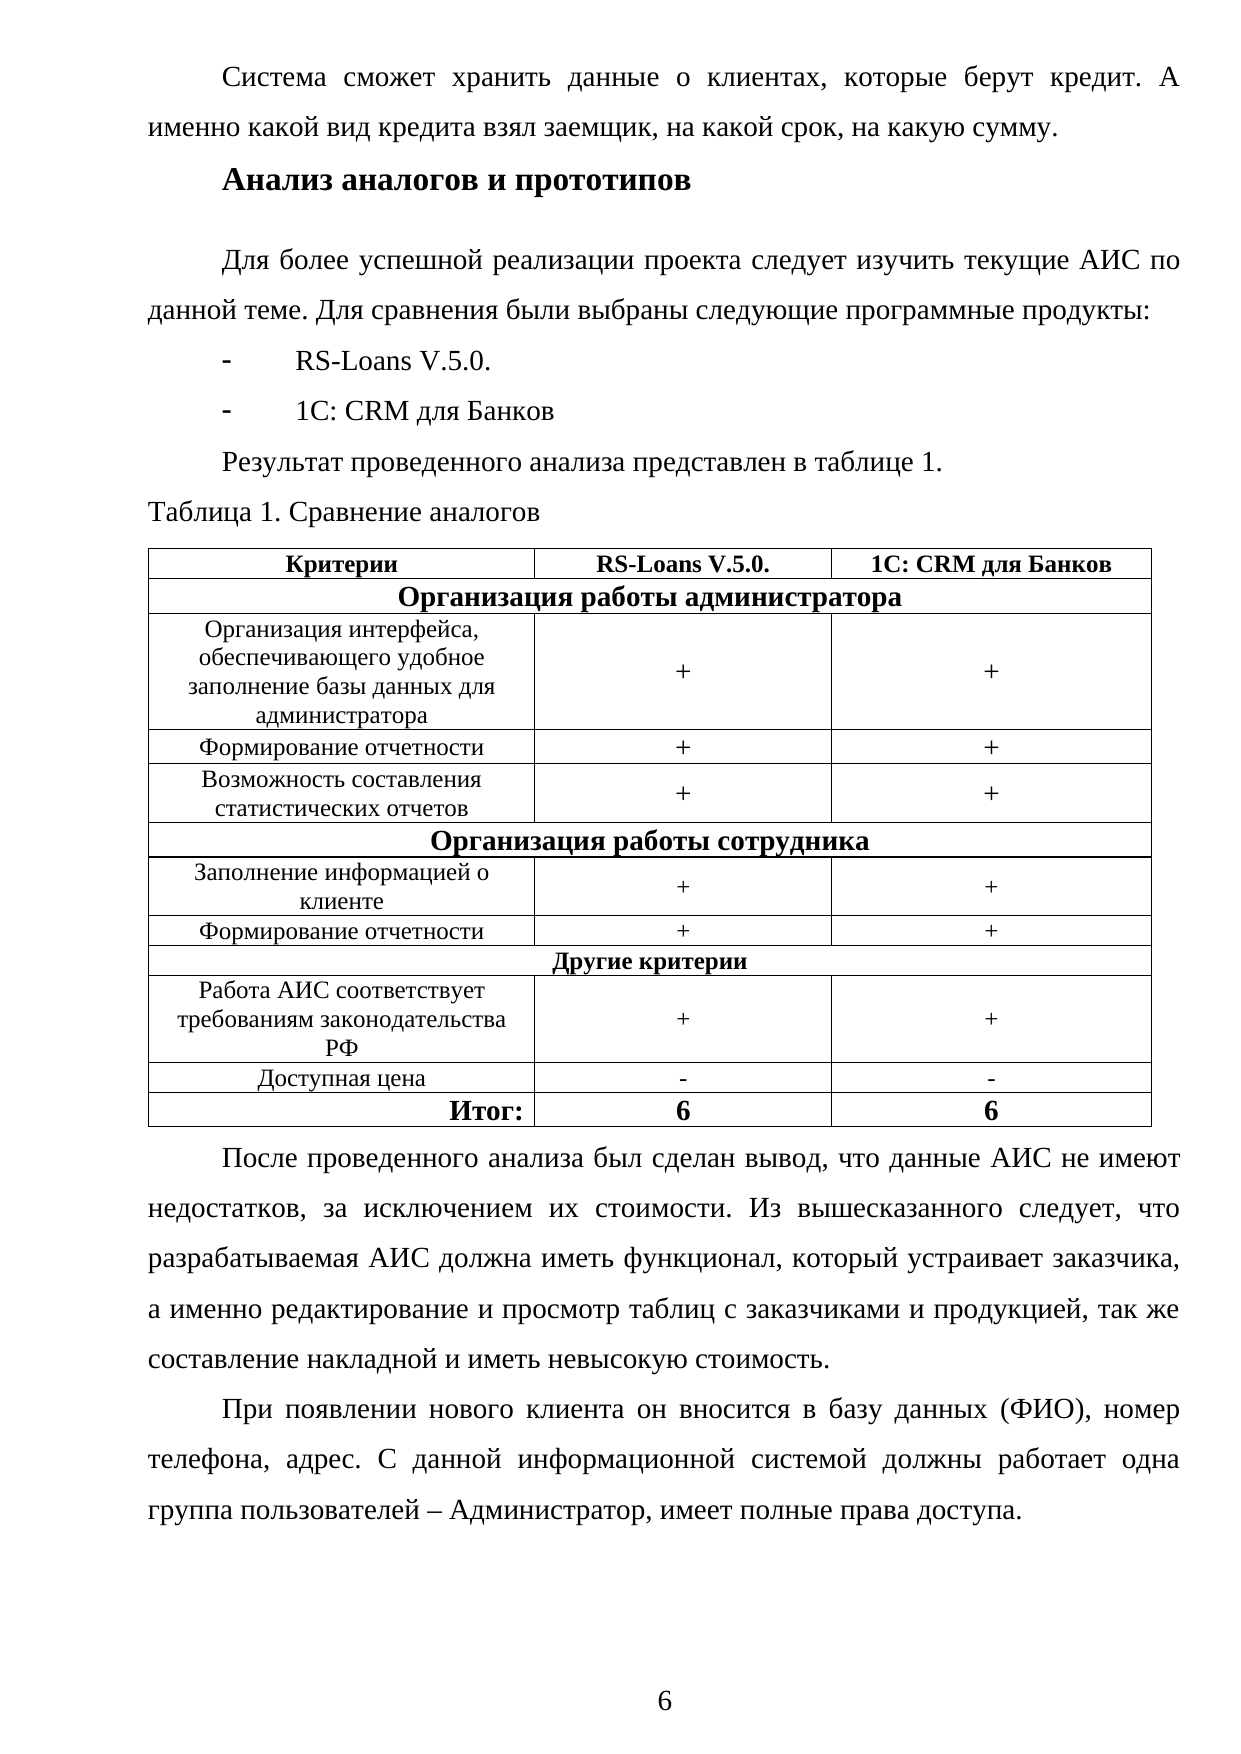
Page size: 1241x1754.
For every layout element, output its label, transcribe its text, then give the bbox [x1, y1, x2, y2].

subtitle Анализ аналогов и прототипов [148, 160, 1181, 198]
text После проведенного анализа был сделан вывод, что данные АИС не имеют недостатков, за исключением их стоимости. Из вышесказанного следует, что разрабатываемая АИС должна иметь функционал, который устраивает заказчика, а именно редактирование и просмотр таблиц с заказчиками и продукцией, так же составление накладной и иметь невысокую стоимость. [148, 1140, 1181, 1374]
table_cell - [535, 1063, 831, 1092]
table_cell Формирование отчетности [149, 916, 534, 945]
list 1С: CRM для Банков [148, 393, 1181, 427]
table_header Критерии [149, 549, 534, 578]
list RS-Loans V.5.0. [148, 343, 1181, 376]
table_cell Формирование отчетности [149, 730, 534, 763]
table_header 1С: CRM для Банков [832, 549, 1151, 578]
table_cell Организация интерфейса, обеспечивающего удобное заполнение базы данных для администратора [149, 614, 534, 729]
text При появлении нового клиента он вносится в базу данных (ФИО), номер телефона, адрес. С данной информационной системой должны работает одна группа пользователей – Администратор, имеет полные права доступа. [148, 1391, 1181, 1526]
table_cell 6 [535, 1093, 831, 1126]
table_cell Организация работы сотрудника [149, 823, 1151, 856]
table_cell + [535, 730, 831, 763]
table_cell + [832, 858, 1151, 915]
table_cell + [535, 858, 831, 915]
table_cell + [535, 764, 831, 822]
table_cell + [832, 916, 1151, 945]
table_cell + [535, 976, 831, 1062]
table_cell Организация работы администратора [149, 579, 1151, 613]
table_cell + [832, 764, 1151, 822]
text Система сможет хранить данные о клиентах, которые берут кредит. А именно какой вид кредита взял заемщик, на какой срок, на какую сумму. [148, 59, 1181, 143]
table_cell + [832, 614, 1151, 729]
table_cell Возможность составления статистических отчетов [149, 764, 534, 822]
table_cell Доступная цена [149, 1063, 534, 1092]
table_cell - [832, 1063, 1151, 1092]
table_cell Итог: [149, 1093, 534, 1126]
table_cell Работа АИС соответствует требованиям законодательства РФ [149, 976, 534, 1062]
table_cell Другие критерии [149, 946, 1151, 974]
table_header RS-Loans V.5.0. [535, 549, 831, 578]
text Для более успешной реализации проекта следует изучить текущие АИС по данной теме. Для сравнения были выбраны следующие программные продукты: [148, 242, 1181, 326]
table_cell 6 [832, 1093, 1151, 1126]
table_cell + [535, 614, 831, 729]
text Таблица 1. Сравнение аналогов [148, 494, 1181, 527]
table_cell + [832, 976, 1151, 1062]
text Результат проведенного анализа представлен в таблице 1. [148, 444, 1181, 477]
table_cell Заполнение информацией о клиенте [149, 858, 534, 915]
table_cell + [832, 730, 1151, 763]
table_cell + [535, 916, 831, 945]
